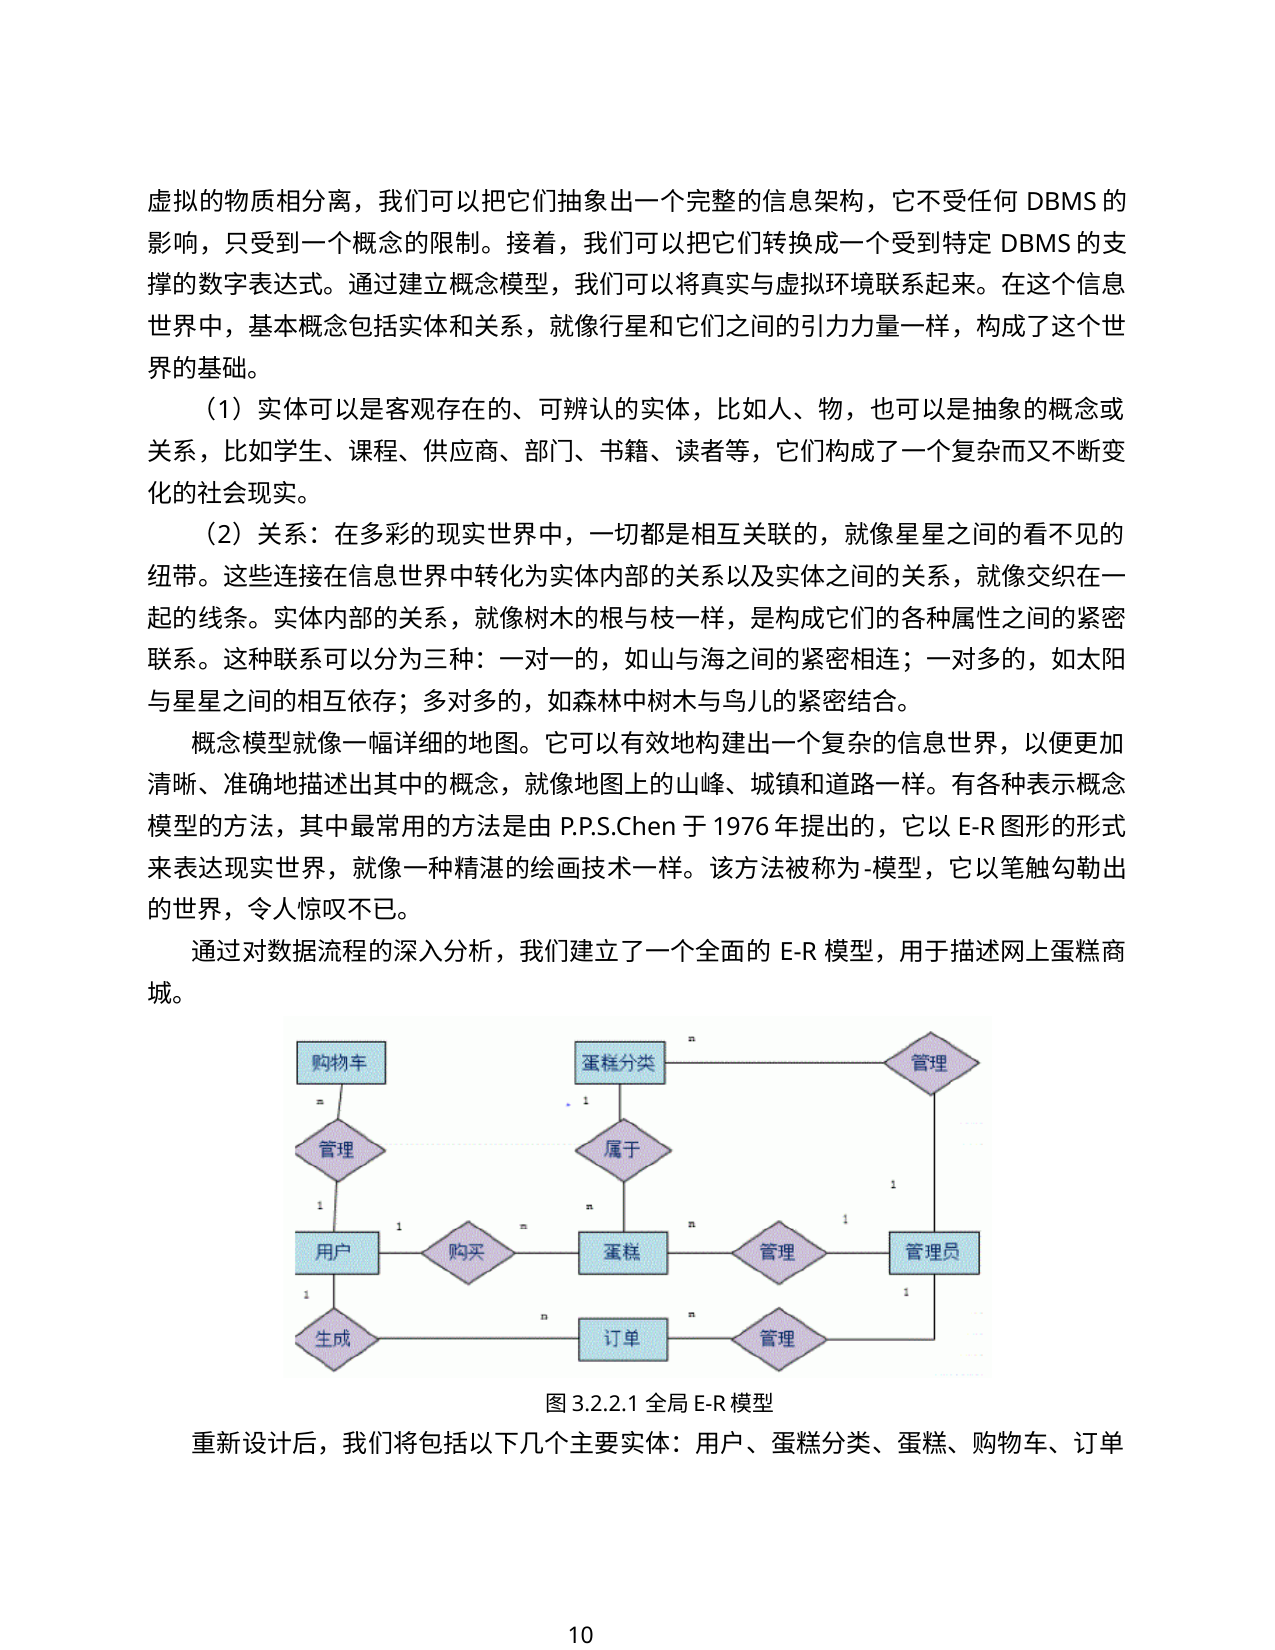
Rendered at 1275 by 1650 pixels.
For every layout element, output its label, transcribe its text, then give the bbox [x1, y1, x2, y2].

text （2）关系：在多彩的现实世界中，一切都是相互关联的，就像星星之间的看不见的纽带。这些连接在信息世界中转化为实体内部的关系以及实体之间的关系，就像交织在一起的线条。实体内部的关系，就像树木的根与枝一样，是构成它们的各种属性之间的紧密联系。这种联系可以分为三种：一对一的，如山与海之间的紧密相连；一对多的，如太阳与星星之间的相互依存；多对多的，如森林中树木与鸟儿的紧密结合。 [148, 511, 1127, 719]
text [148, 177, 1127, 386]
picture [283, 1016, 992, 1378]
text 概念模型就像一幅详细的地图。它可以有效地构建出一个复杂的信息世界，以便更加清晰、准确地描述出其中的概念，就像地图上的山峰、城镇和道路一样。有各种表示概念模型的方法，其中最常用的方法是由P.P.S.Chen于1976年提出的，它以E-R图形的形式来表达现实世界，就像一种精湛的绘画技术一样。该方法被称为-模型，它以笔触勾勒出的世界，令人惊叹不已。 [148, 719, 1127, 927]
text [148, 1419, 1127, 1461]
text （1）实体可以是客观存在的、可辨认的实体，比如人、物，也可以是抽象的概念或关系，比如学生、课程、供应商、部门、书籍、读者等，它们构成了一个复杂而又不断变化的社会现实。 [148, 386, 1127, 511]
text 通过对数据流程的深入分析，我们建立了一个全面的 E-R 模型，用于描述网上蛋糕商城。 [148, 927, 1127, 1011]
